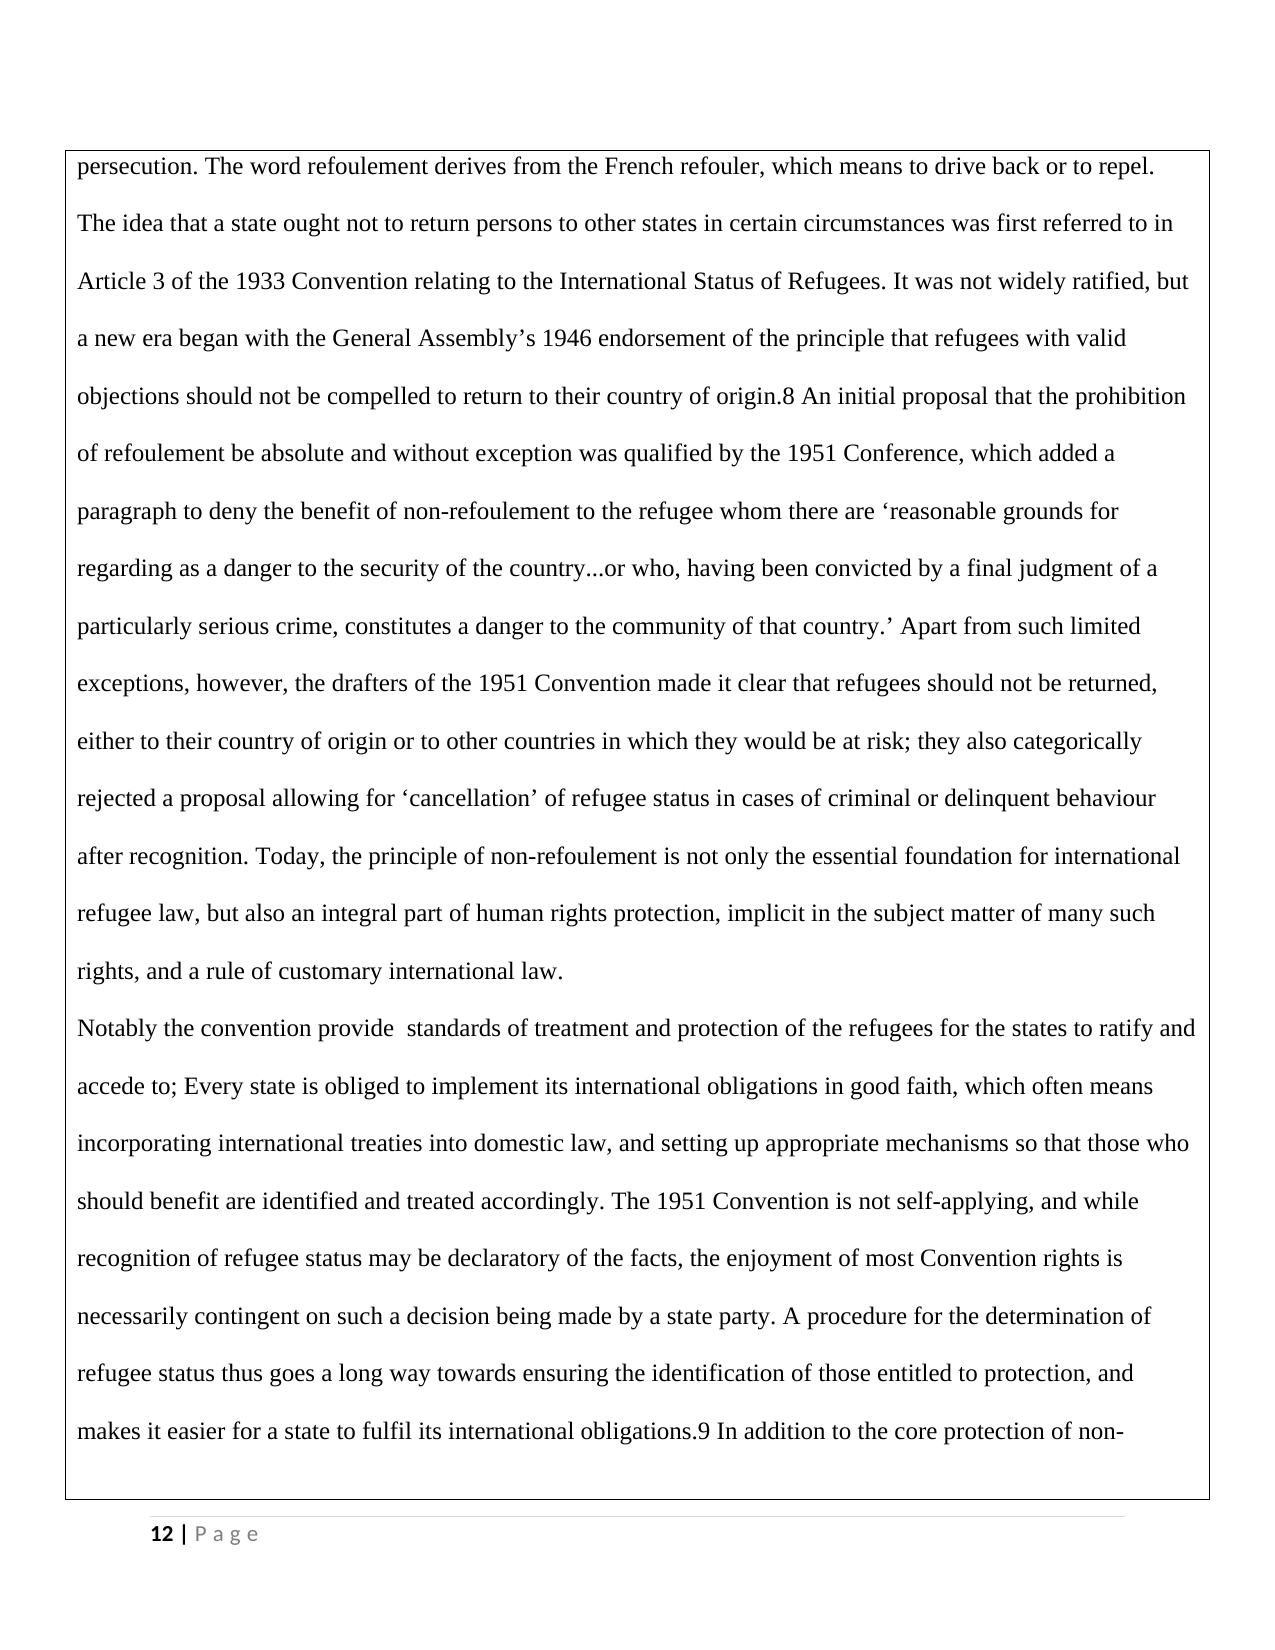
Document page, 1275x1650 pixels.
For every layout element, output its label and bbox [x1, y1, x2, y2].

table_header [66, 151, 1209, 1499]
